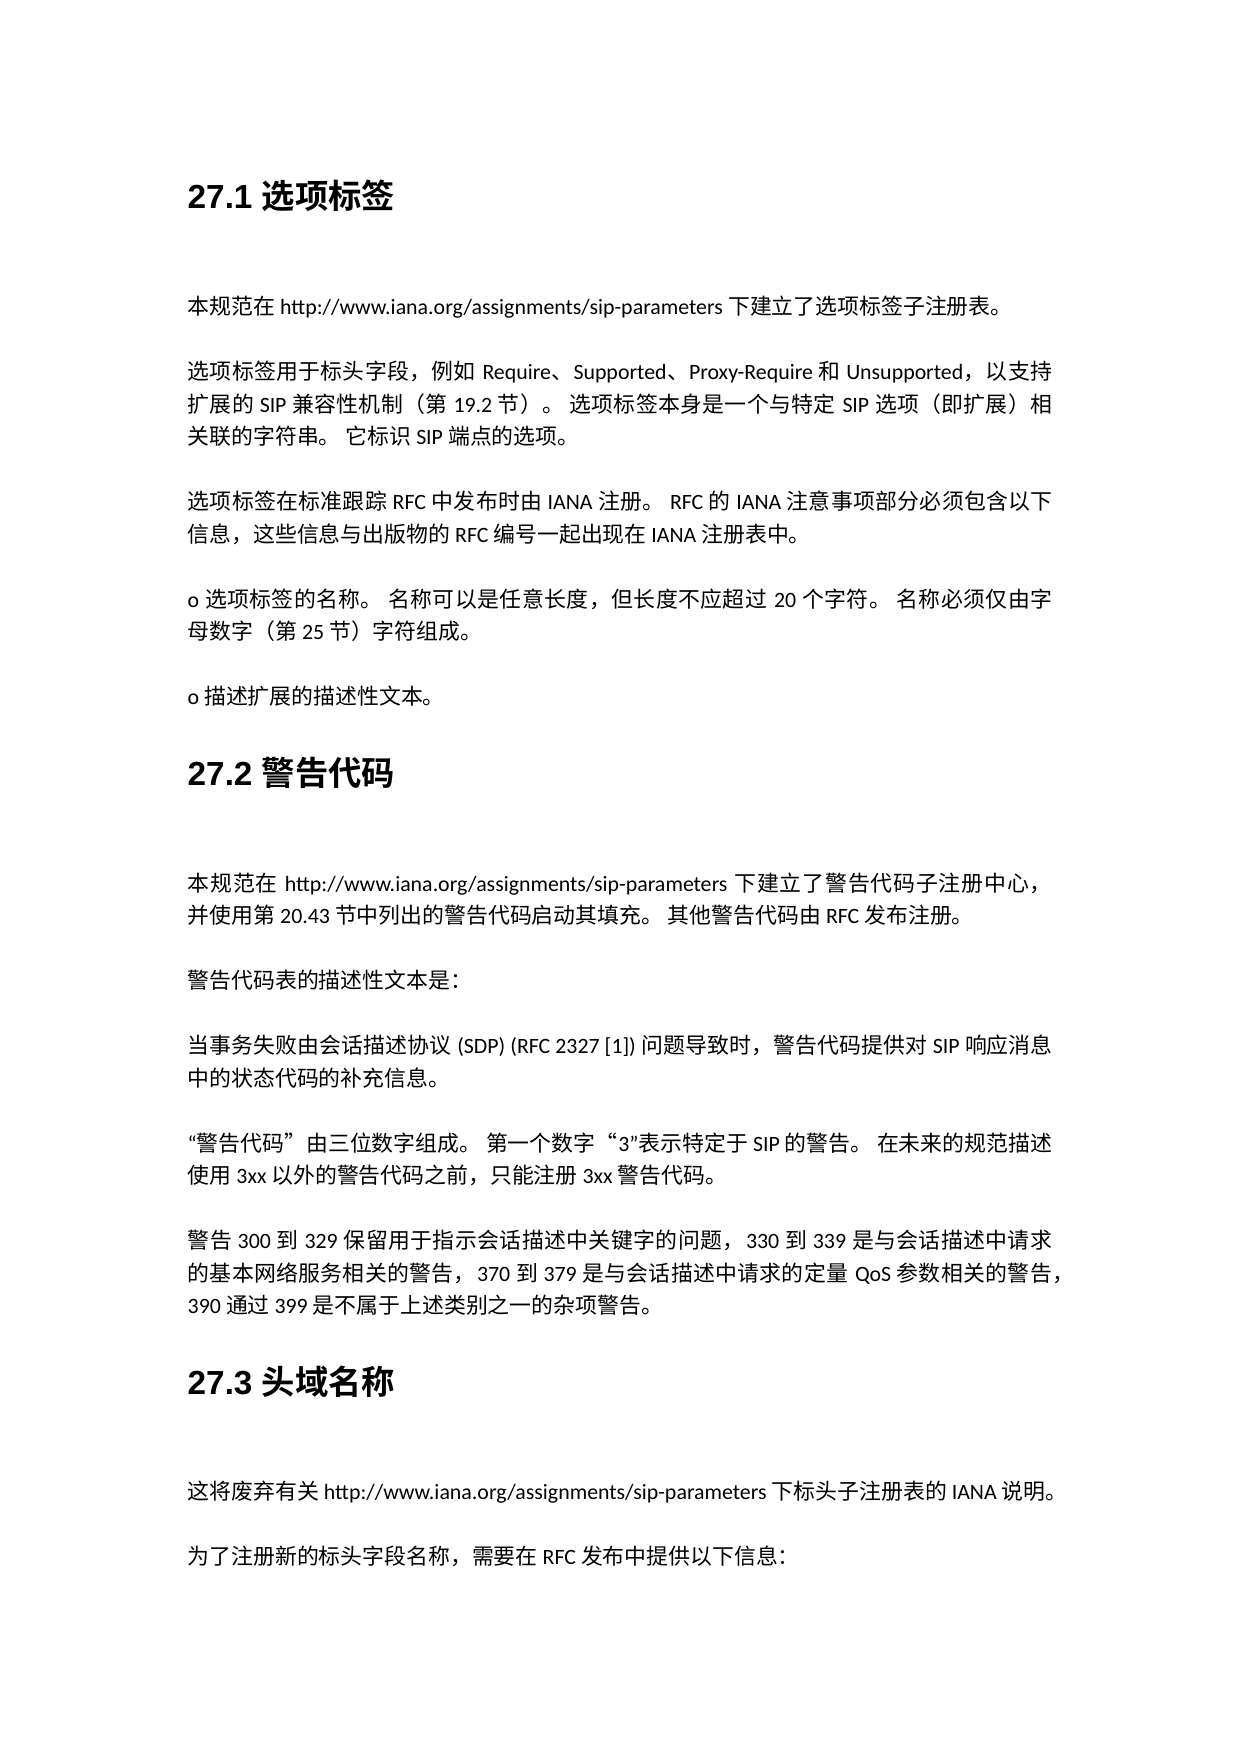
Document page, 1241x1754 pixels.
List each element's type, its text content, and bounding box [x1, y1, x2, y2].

text 选项标签用于标头字段，例如 Require、Supported、Proxy-Require 和 Unsupported，以支持扩展的 SIP 兼容性机制（第 19.2 节）。 选项标签本身是一个与特定 SIP 选项（即扩展）相关联的字符串。 它标识 SIP 端点的选项。 [187, 354, 1053, 451]
subtitle 27.3 头域名称 [187, 1347, 1053, 1412]
text 本规范在 http://www.iana.org/assignments/sip-parameters 下建立了选项标签子注册表。 [187, 289, 1053, 321]
text o 选项标签的名称。 名称可以是任意长度，但长度不应超过 20 个字符。 名称必须仅由字母数字（第 25 节）字符组成。 [187, 581, 1053, 646]
text 为了注册新的标头字段名称，需要在 RFC 发布中提供以下信息： [187, 1539, 1053, 1571]
text 警告代码表的描述性文本是： [187, 963, 1053, 995]
subtitle 27.2 警告代码 [187, 738, 1053, 803]
subtitle 27.1 选项标签 [187, 162, 1053, 227]
text 选项标签在标准跟踪 RFC 中发布时由 IANA 注册。 RFC 的 IANA 注意事项部分必须包含以下信息，这些信息与出版物的 RFC 编号一起出现在 IANA 注册表中。 [187, 484, 1053, 549]
text o 描述扩展的描述性文本。 [187, 679, 1053, 711]
text 本规范在 http://www.iana.org/assignments/sip-parameters 下建立了警告代码子注册中心，并使用第 20.43 节中列出的警告代码启动其填充。 其他警告代码由 RFC 发布注册。 [187, 865, 1053, 930]
text 这将废弃有关 http://www.iana.org/assignments/sip-parameters 下标头子注册表的 IANA 说明。 [187, 1474, 1053, 1506]
text 当事务失败由会话描述协议 (SDP) (RFC 2327 [1]) 问题导致时，警告代码提供对 SIP 响应消息中的状态代码的补充信息。 [187, 1028, 1053, 1093]
text 警告 300 到 329 保留用于指示会话描述中关键字的问题，330 到 339 是与会话描述中请求的基本网络服务相关的警告，370 到 379 是与会话描述中请求的定量 QoS 参数相关的警告，390 通过 399 是不属于上述类别之一的杂项警告。 [187, 1223, 1053, 1320]
text “警告代码”由三位数字组成。 第一个数字“3”表示特定于 SIP 的警告。 在未来的规范描述使用 3xx 以外的警告代码之前，只能注册 3xx 警告代码。 [187, 1125, 1053, 1190]
